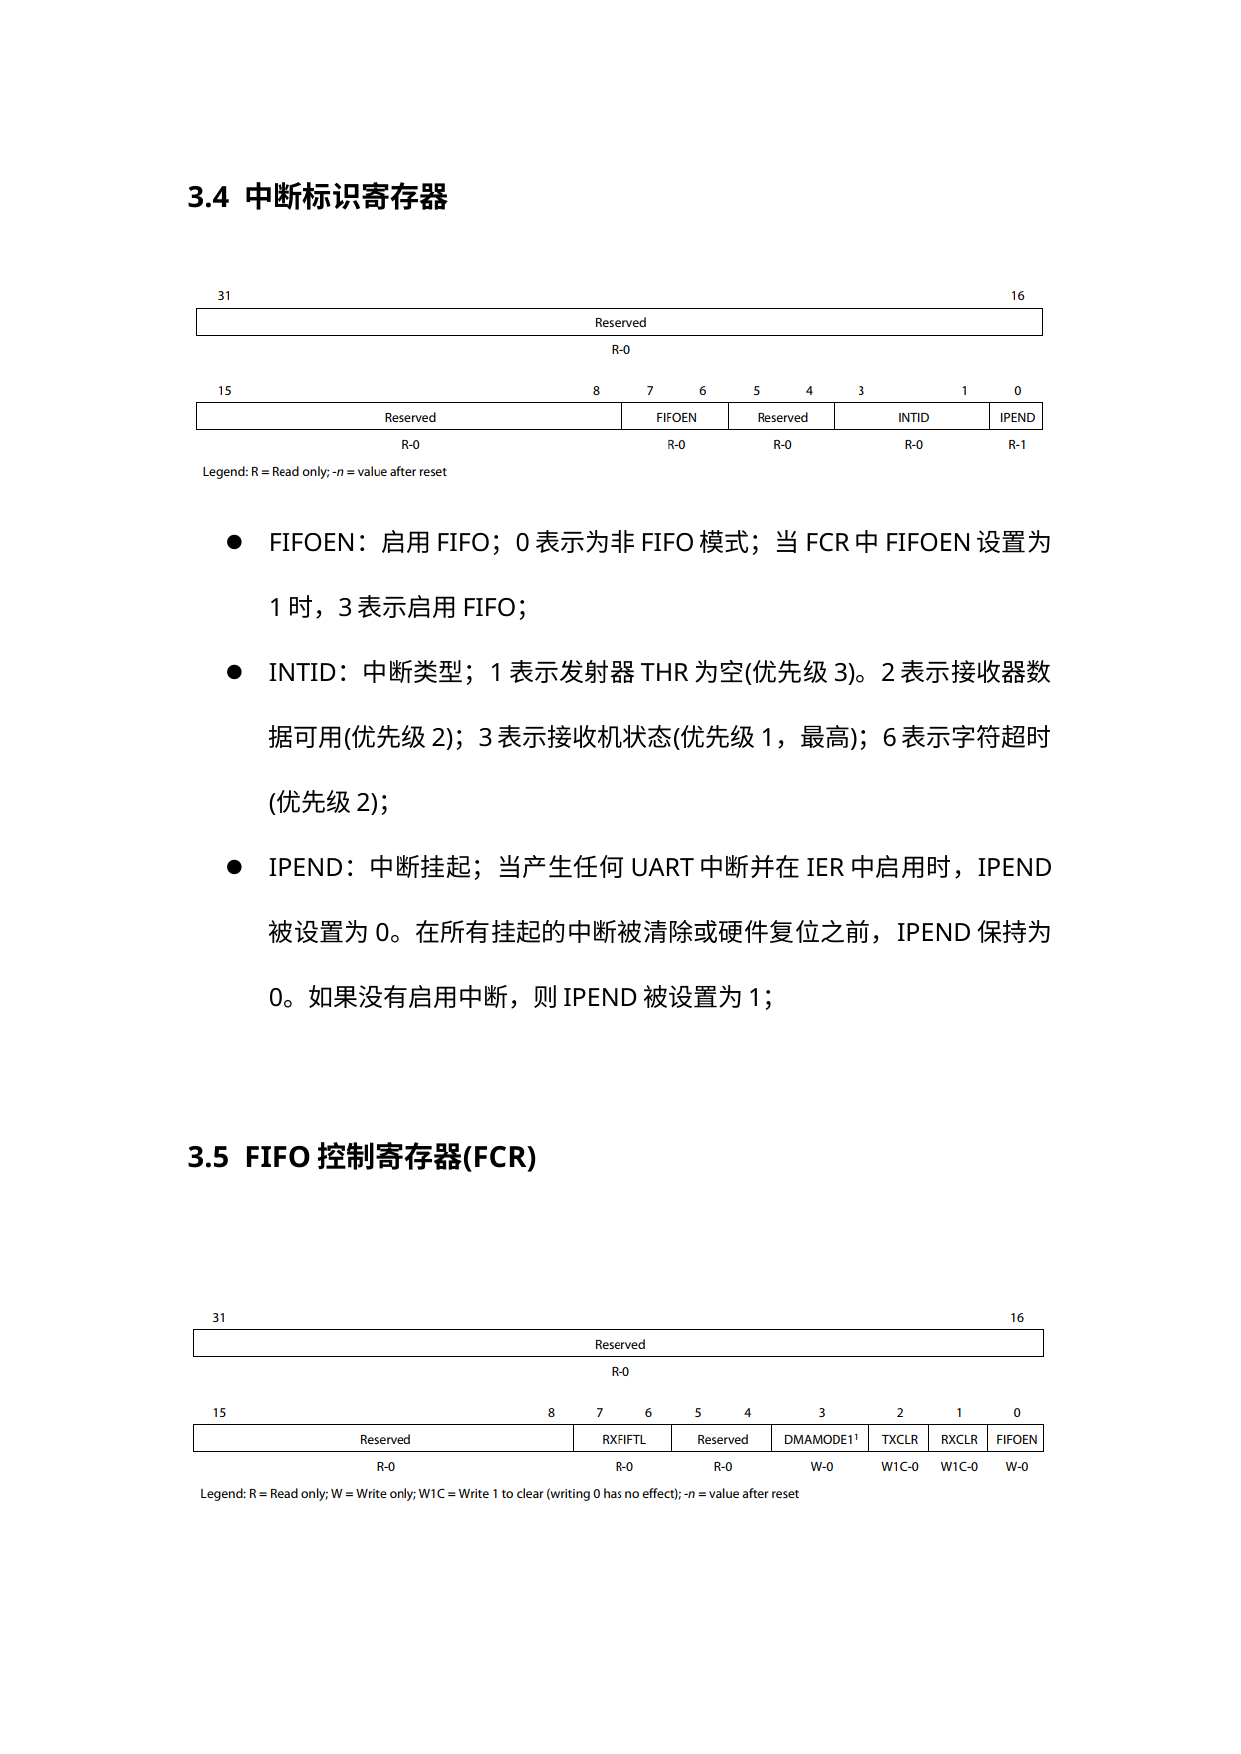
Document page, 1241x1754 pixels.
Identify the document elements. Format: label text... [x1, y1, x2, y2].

picture [187, 1306, 1053, 1504]
list INTID：中断类型；1表示发射器THR为空(优先级3)。2表示接收器数据可用(优先级2)；3表示接收机状态(优先级1，最高)；6表示字符超时(优先级2)； [225, 638, 1053, 833]
list IPEND：中断挂起；当产生任何UART中断并在IER中启用时，IPEND被设置为0。在所有挂起的中断被清除或硬件复位之前，IPEND保持为0。如果没有启用中断，则IPEND被设置为1； [225, 833, 1053, 1028]
subtitle 3.5 FIFO控制寄存器(FCR) [187, 1122, 1053, 1187]
list FIFOEN：启用FIFO；0表示为非FIFO模式；当FCR中FIFOEN设置为1时，3表示启用FIFO； [225, 508, 1053, 638]
subtitle 3.4 中断标识寄存器 [187, 162, 1053, 227]
picture [187, 280, 1053, 484]
